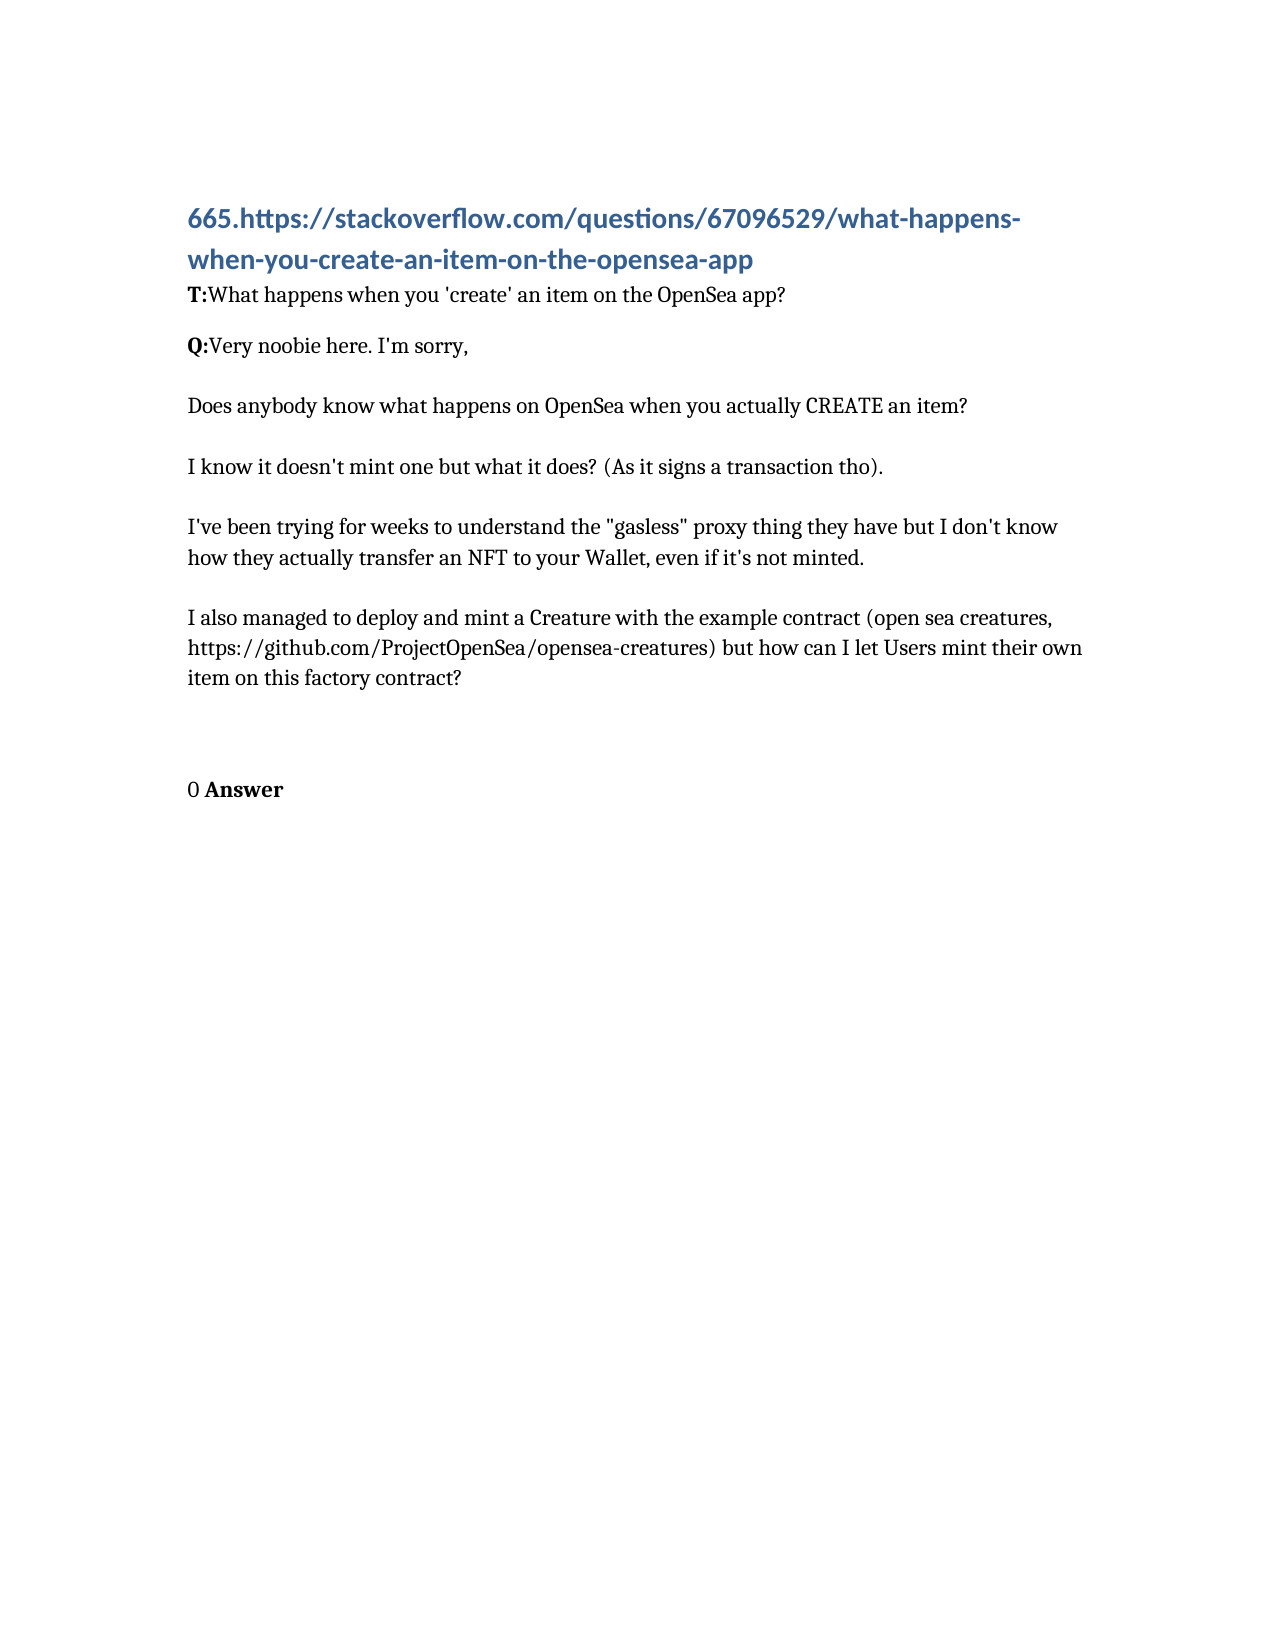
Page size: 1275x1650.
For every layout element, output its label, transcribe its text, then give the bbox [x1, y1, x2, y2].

text 0 Answer [187, 777, 1087, 803]
text T:What happens when you 'create' an item on the OpenSea app? [187, 282, 1087, 308]
subtitle 665.https://stackoverflow.com/questions/67096529/what-happens-when-you-create-an-item-on-the-opensea-app [187, 200, 1087, 277]
text Q:Very noobie here. I'm sorry, Does anybody know what happens on OpenSea when you actually CREATE an item? I know it doesn't mint one but what it does? (As it signs a transaction tho). I've been trying for weeks to understand the "gasless" proxy thing they have but I don't know how they actually transfer an NFT to your Wallet, even if it's not minted. I also managed to deploy and mint a Creature with the example contract (open sea creatures, https://github.com/ProjectOpenSea/opensea-creatures) but how can I let Users mint their own item on this factory contract? [187, 333, 1087, 752]
